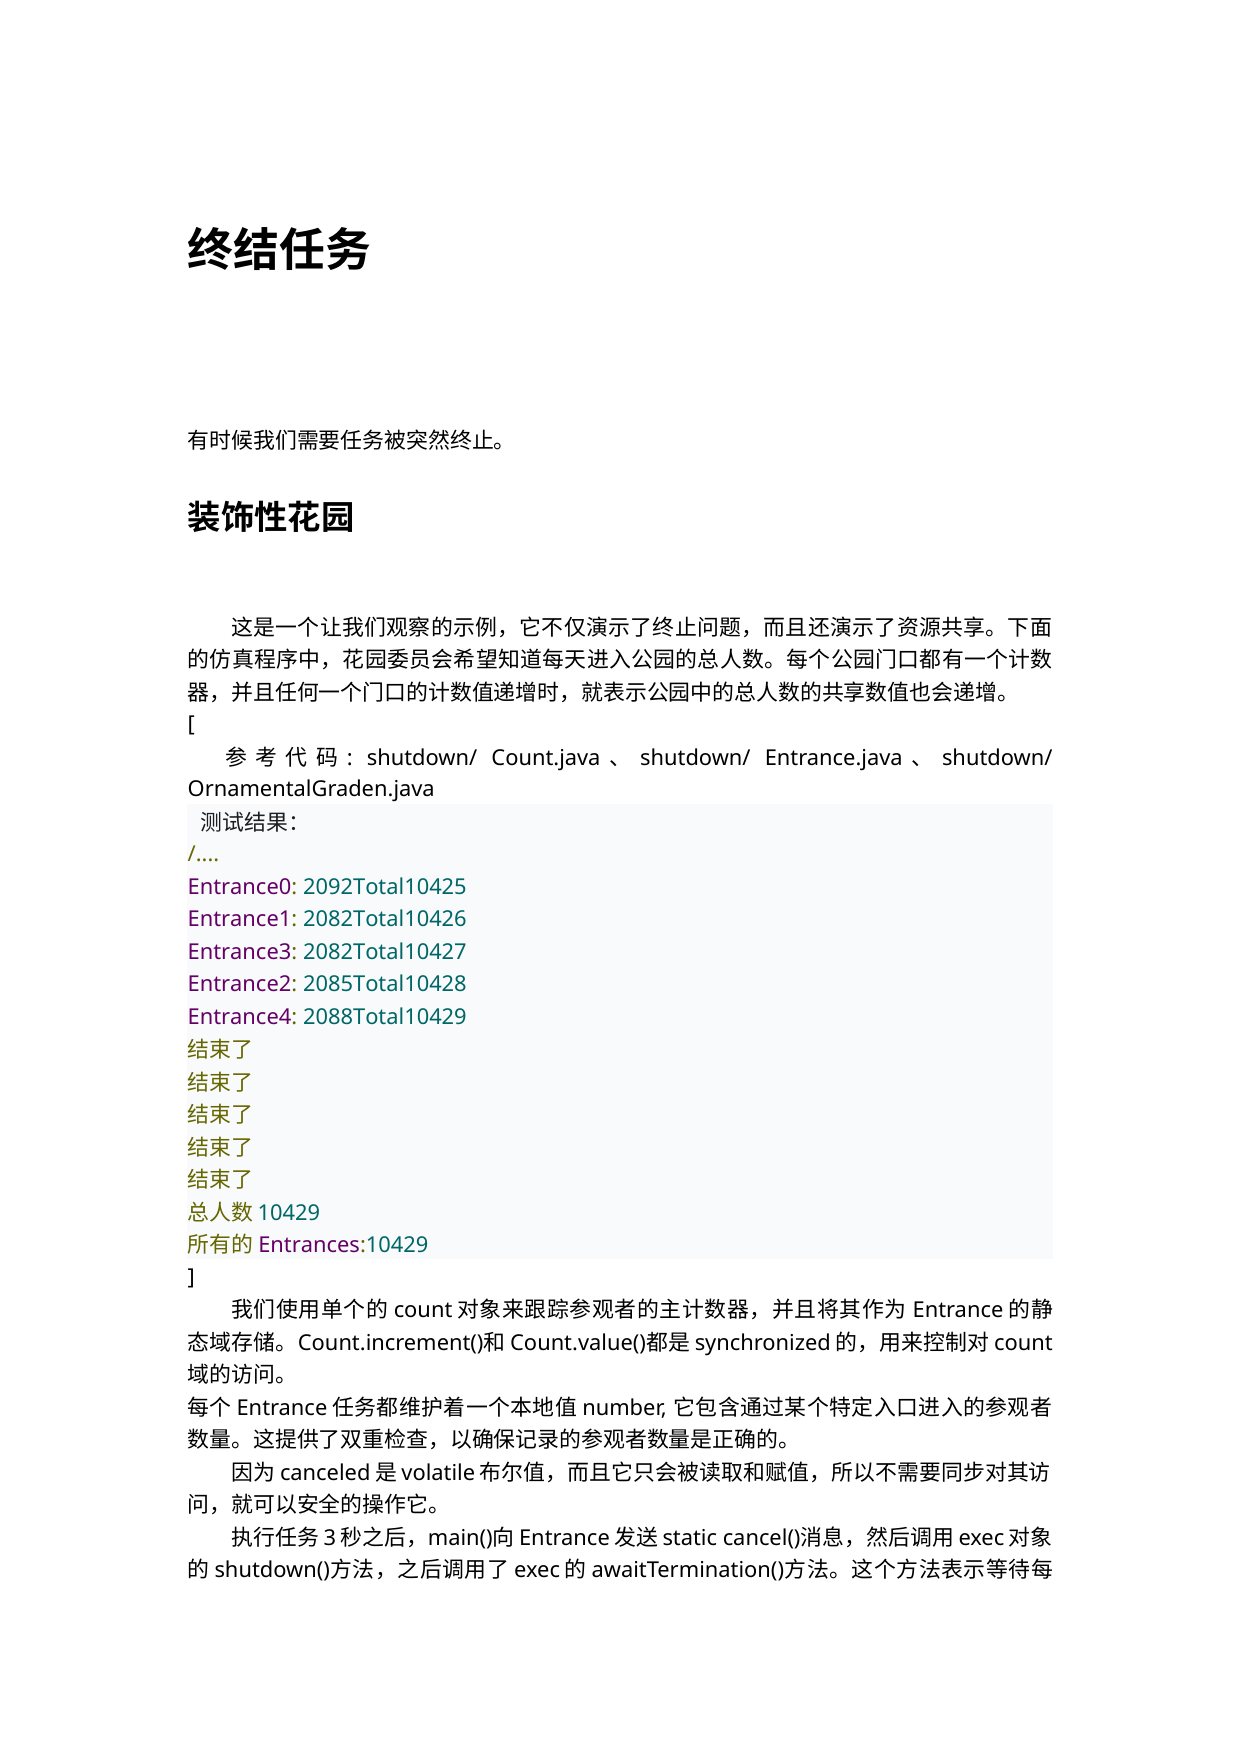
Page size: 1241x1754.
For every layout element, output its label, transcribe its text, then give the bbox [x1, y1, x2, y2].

text 每个Entrance任务都维护着一个本地值number, 它包含通过某个特定入口进入的参观者数量。这提供了双重检查，以确保记录的参观者数量是正确的。 [187, 1389, 1053, 1454]
text 因为canceled是volatile布尔值，而且它只会被读取和赋值，所以不需要同步对其访问，就可以安全的操作它。 [187, 1454, 1053, 1519]
text 我们使用单个的count对象来跟踪参观者的主计数器，并且将其作为Entrance的静态域存储。Count.increment()和Count.value()都是synchronized的，用来控制对count域的访问。 [187, 1292, 1053, 1389]
text 所有的 Entrances:10429 [187, 1227, 1053, 1259]
text Entrance1: 2082Total10426 [187, 902, 1053, 934]
text ] [187, 1259, 1053, 1292]
text Entrance2: 2085Total10428 [187, 967, 1053, 999]
text 结束了 [187, 1032, 1053, 1064]
text Entrance0: 2092Total10425 [187, 869, 1053, 902]
text 总人数10429 [187, 1194, 1053, 1227]
text /.... [187, 837, 1053, 869]
text 结束了 [187, 1129, 1053, 1162]
text Entrance3: 2082Total10427 [187, 934, 1053, 967]
text 结束了 [187, 1162, 1053, 1194]
text 结束了 [187, 1064, 1053, 1097]
text Entrance4: 2088Total10429 [187, 999, 1053, 1032]
text 结束了 [187, 1097, 1053, 1129]
text 测试结果： [187, 804, 1053, 837]
text 有时候我们需要任务被突然终止。 [187, 423, 1053, 455]
text [ [187, 707, 1053, 739]
text 参考代码: shutdown/ Count.java、shutdown/ Entrance.java、shutdown/ OrnamentalGraden.java [187, 739, 1053, 804]
text 这是一个让我们观察的示例，它不仅演示了终止问题，而且还演示了资源共享。下面的仿真程序中，花园委员会希望知道每天进入公园的总人数。每个公园门口都有一个计数器，并且任何一个门口的计数值递增时，就表示公园中的总人数的共享数值也会递增。 [187, 609, 1053, 707]
subtitle 装饰性花园 [187, 482, 1053, 547]
subtitle 终结任务 [187, 197, 1053, 295]
